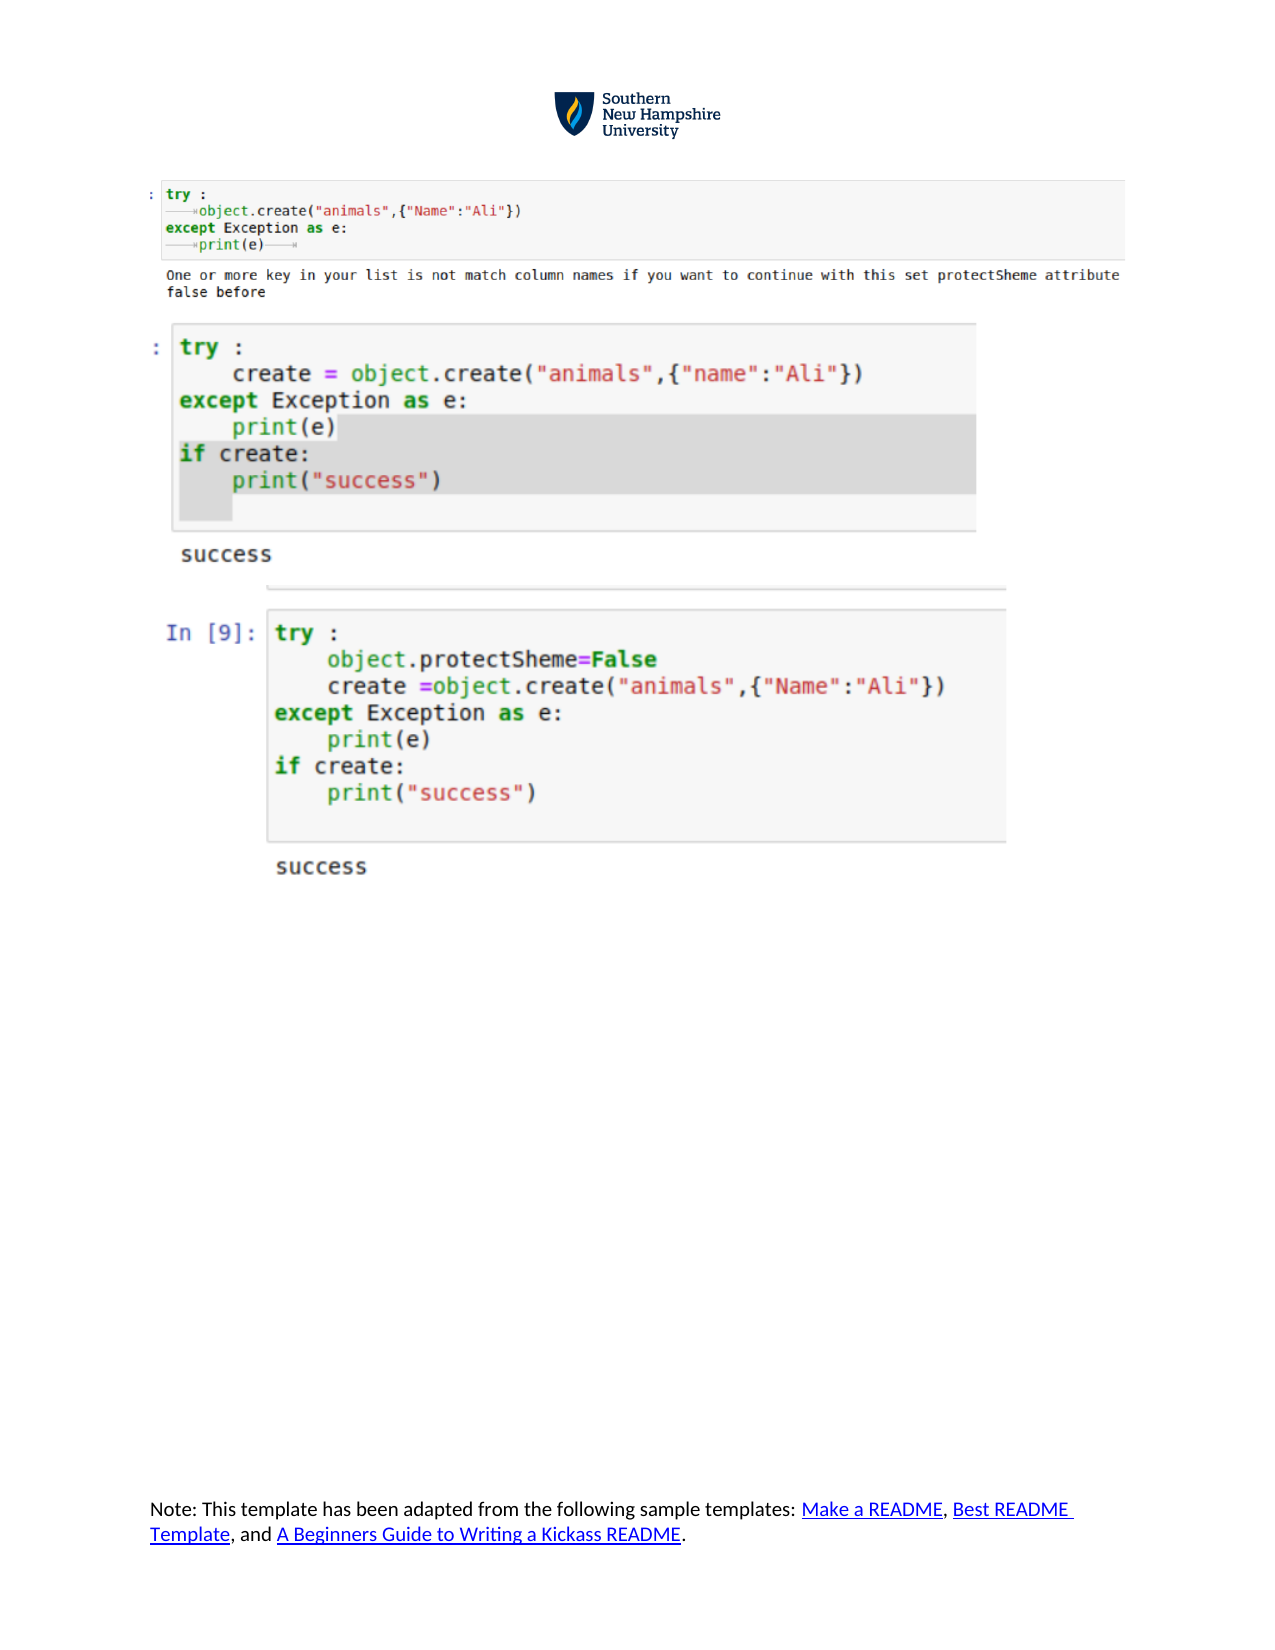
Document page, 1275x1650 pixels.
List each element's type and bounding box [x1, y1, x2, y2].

picture [150, 317, 977, 582]
picture [546, 75, 729, 154]
picture [150, 585, 1007, 900]
picture [150, 173, 1125, 314]
